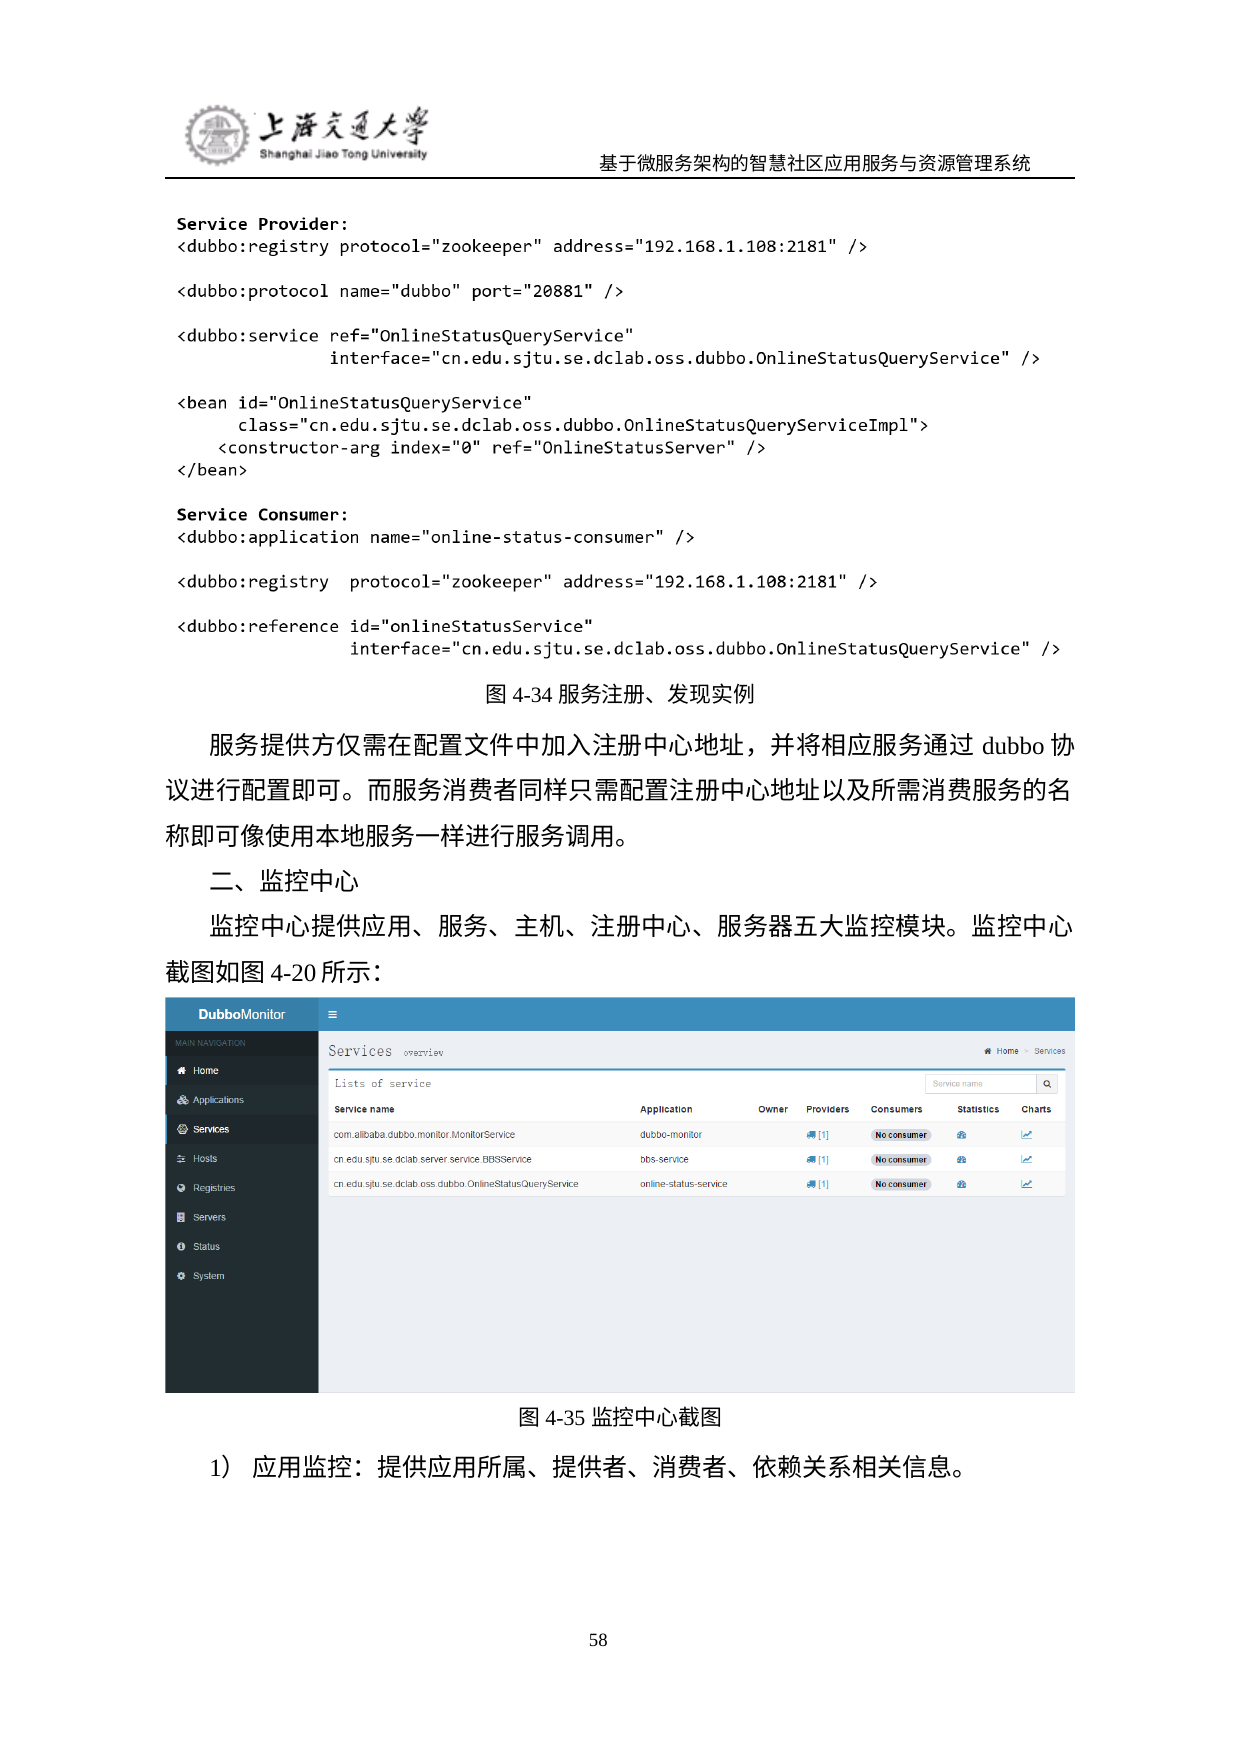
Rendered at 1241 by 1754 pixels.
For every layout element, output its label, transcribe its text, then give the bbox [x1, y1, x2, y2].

picture [165, 88, 444, 170]
picture [165, 206, 1075, 671]
picture [165, 997, 1075, 1393]
text 1） 应用监控：提供应用所属、提供者、消费者、依赖关系相关信息。 [165, 1448, 1075, 1484]
text 二、监控中心 [165, 861, 1075, 898]
text 服务提供方仅需在配置文件中加入注册中心地址，并将相应服务通过dubbo协议进行配置即可。而服务消费者同样只需配置注册中心地址以及所需消费服务的名称即可像使用本地服务一样进行服务调用。 [165, 725, 1075, 852]
text 监控中心提供应用、服务、主机、注册中心、服务器五大监控模块。监控中心截图如图4-20所示： [165, 907, 1075, 988]
